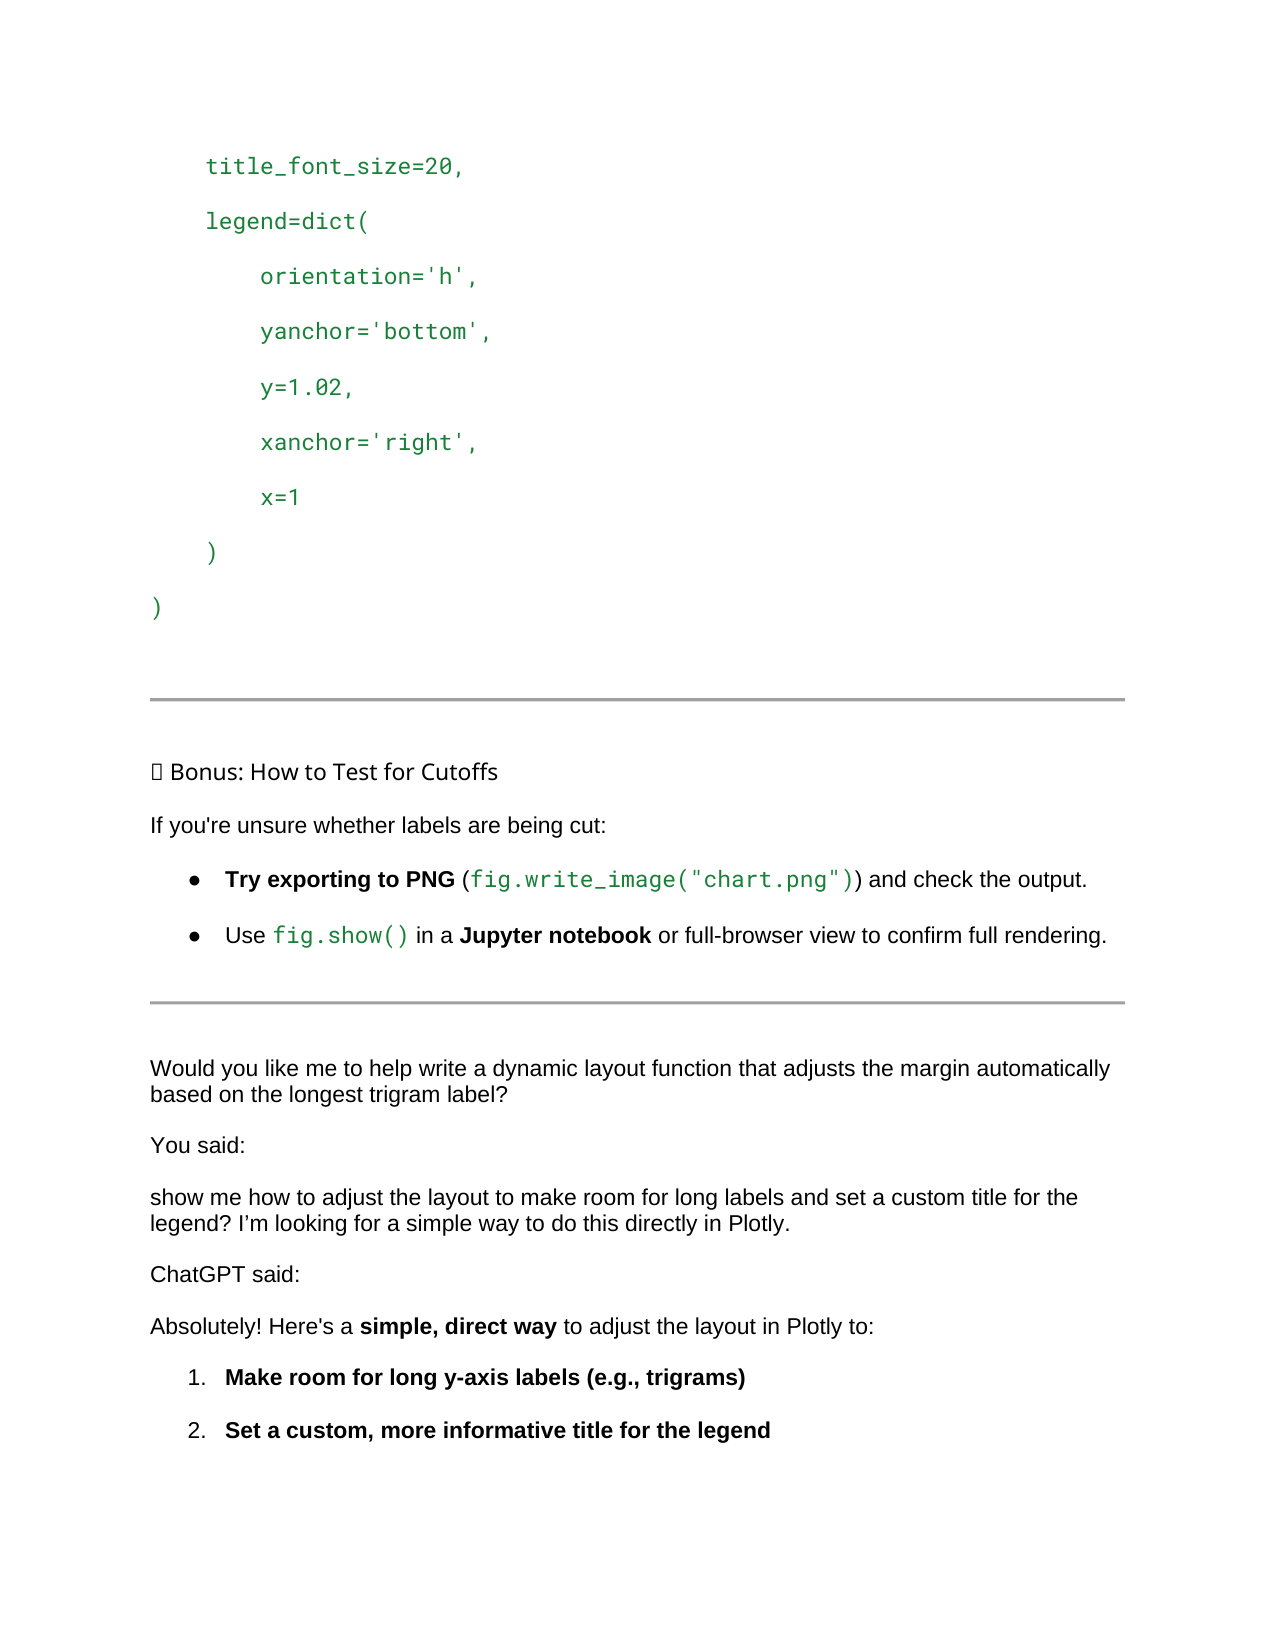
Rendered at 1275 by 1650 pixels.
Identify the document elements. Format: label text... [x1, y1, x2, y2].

list Try exporting to PNG (fig.write_image("chart.png")) and check the output. [187, 863, 1125, 920]
text Would you like me to help write a dynamic layout function that adjusts the margin automatically based on the longest trigram label? [150, 1054, 1125, 1107]
text title_font_size=20, [150, 150, 1125, 180]
text yanchor='bottom', [150, 316, 1125, 346]
text legend=dict( [150, 205, 1125, 235]
text xanchor='right', [150, 426, 1125, 456]
text ChatGPT said: [150, 1261, 1125, 1288]
list Use fig.show() in a Jupyter notebook or full-browser view to confirm full rendering. [187, 920, 1125, 976]
text x=1 [150, 481, 1125, 511]
text You said: [150, 1132, 1125, 1159]
text Absolutely! Here's a simple, direct way to adjust the layout in Plotly to: [150, 1313, 1125, 1339]
text If you're unsure whether labels are being cut: [150, 812, 1125, 838]
list Make room for long y-axis labels (e.g., trigrams) [187, 1364, 1125, 1417]
text y=1.02, [150, 371, 1125, 401]
text orientation='h', [150, 260, 1125, 291]
text show me how to adjust the layout to make room for long labels and set a custom title for the legend? I’m looking for a simple way to do this directly in Plotly. [150, 1184, 1125, 1236]
text ) [150, 536, 1125, 567]
text ) [150, 592, 1125, 622]
text ✅ Bonus: How to Test for Cutoffs [150, 756, 1125, 787]
list Set a custom, more informative title for the legend [187, 1417, 1125, 1469]
